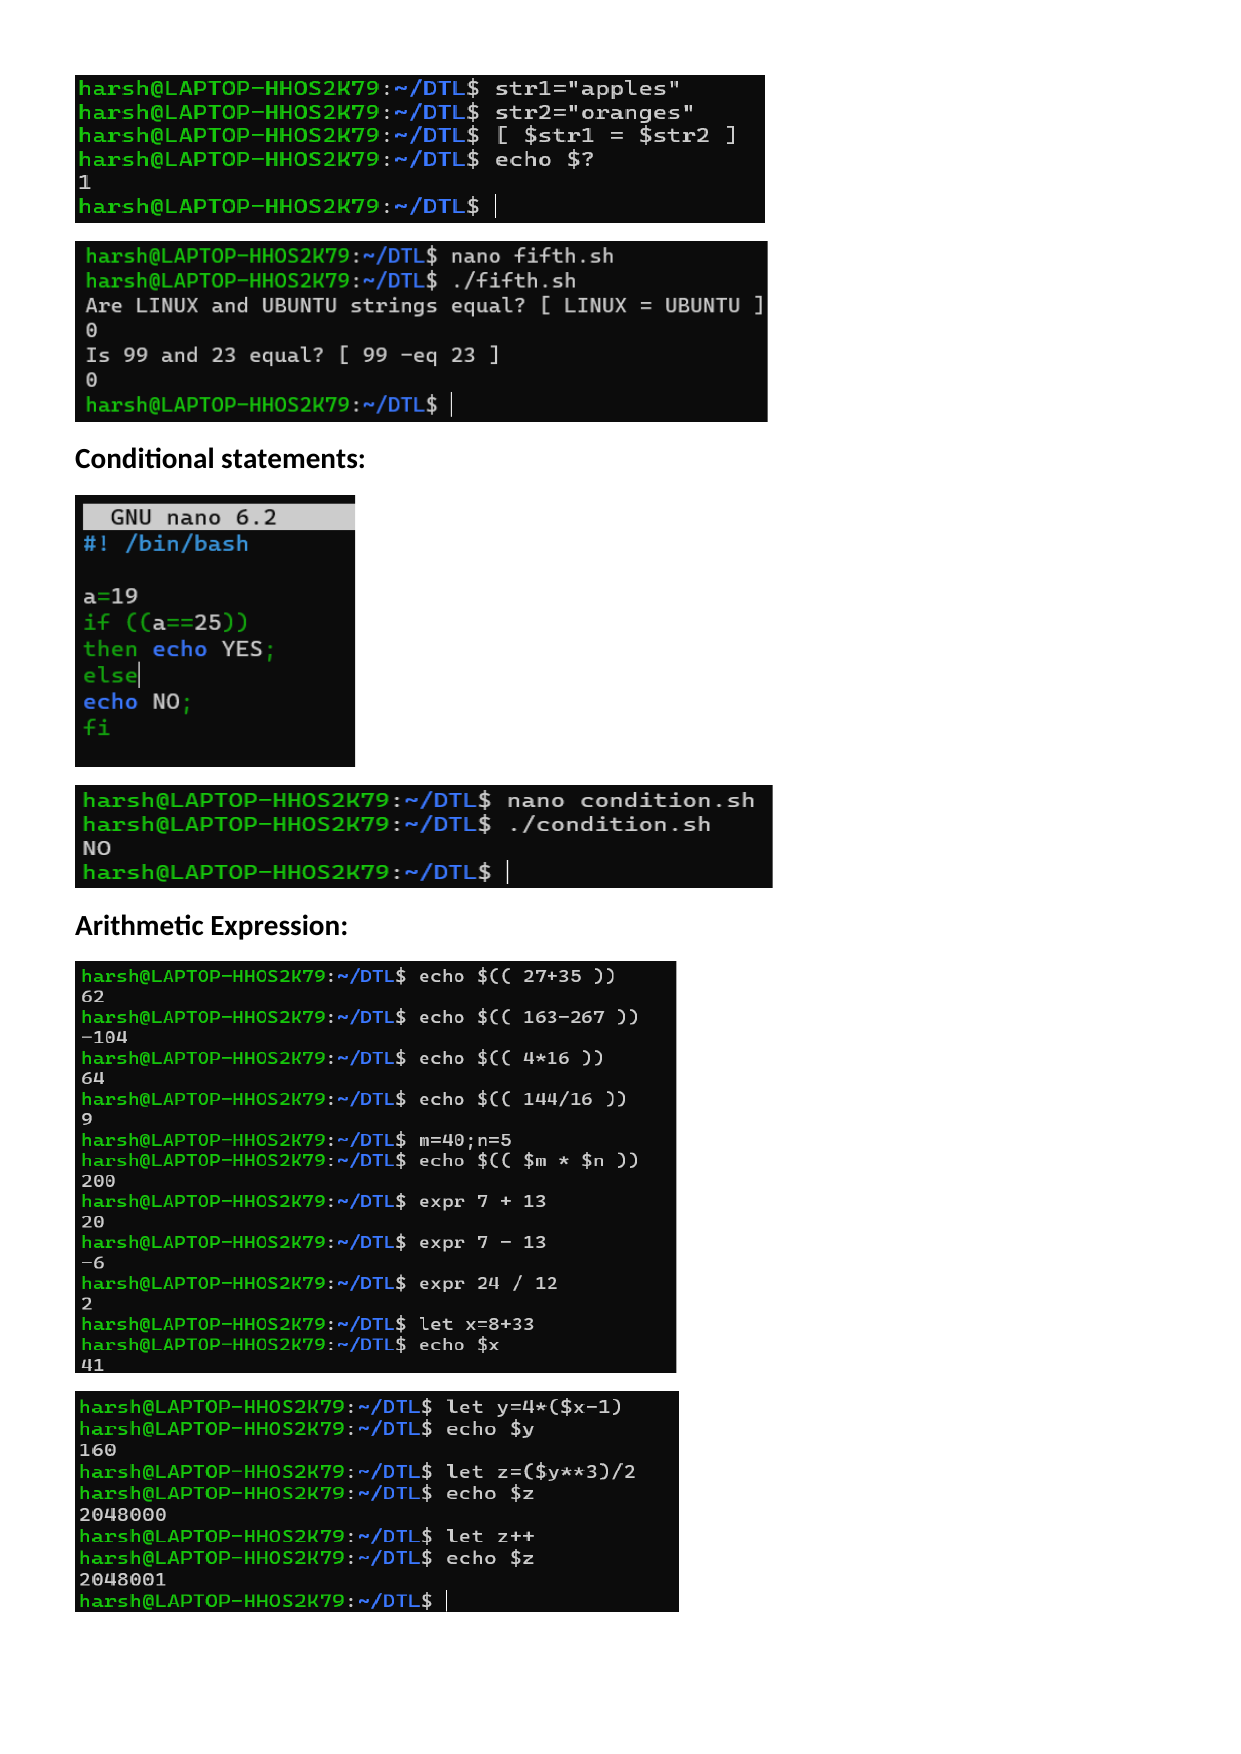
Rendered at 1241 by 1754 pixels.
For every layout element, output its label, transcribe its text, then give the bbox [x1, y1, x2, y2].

picture [75, 785, 773, 888]
picture [75, 75, 765, 223]
picture [75, 1391, 679, 1612]
picture [75, 961, 677, 1373]
picture [75, 241, 768, 422]
picture [75, 495, 356, 767]
text Conditional statements: [75, 440, 1165, 476]
text Arithmetic Expression: [75, 907, 1165, 942]
